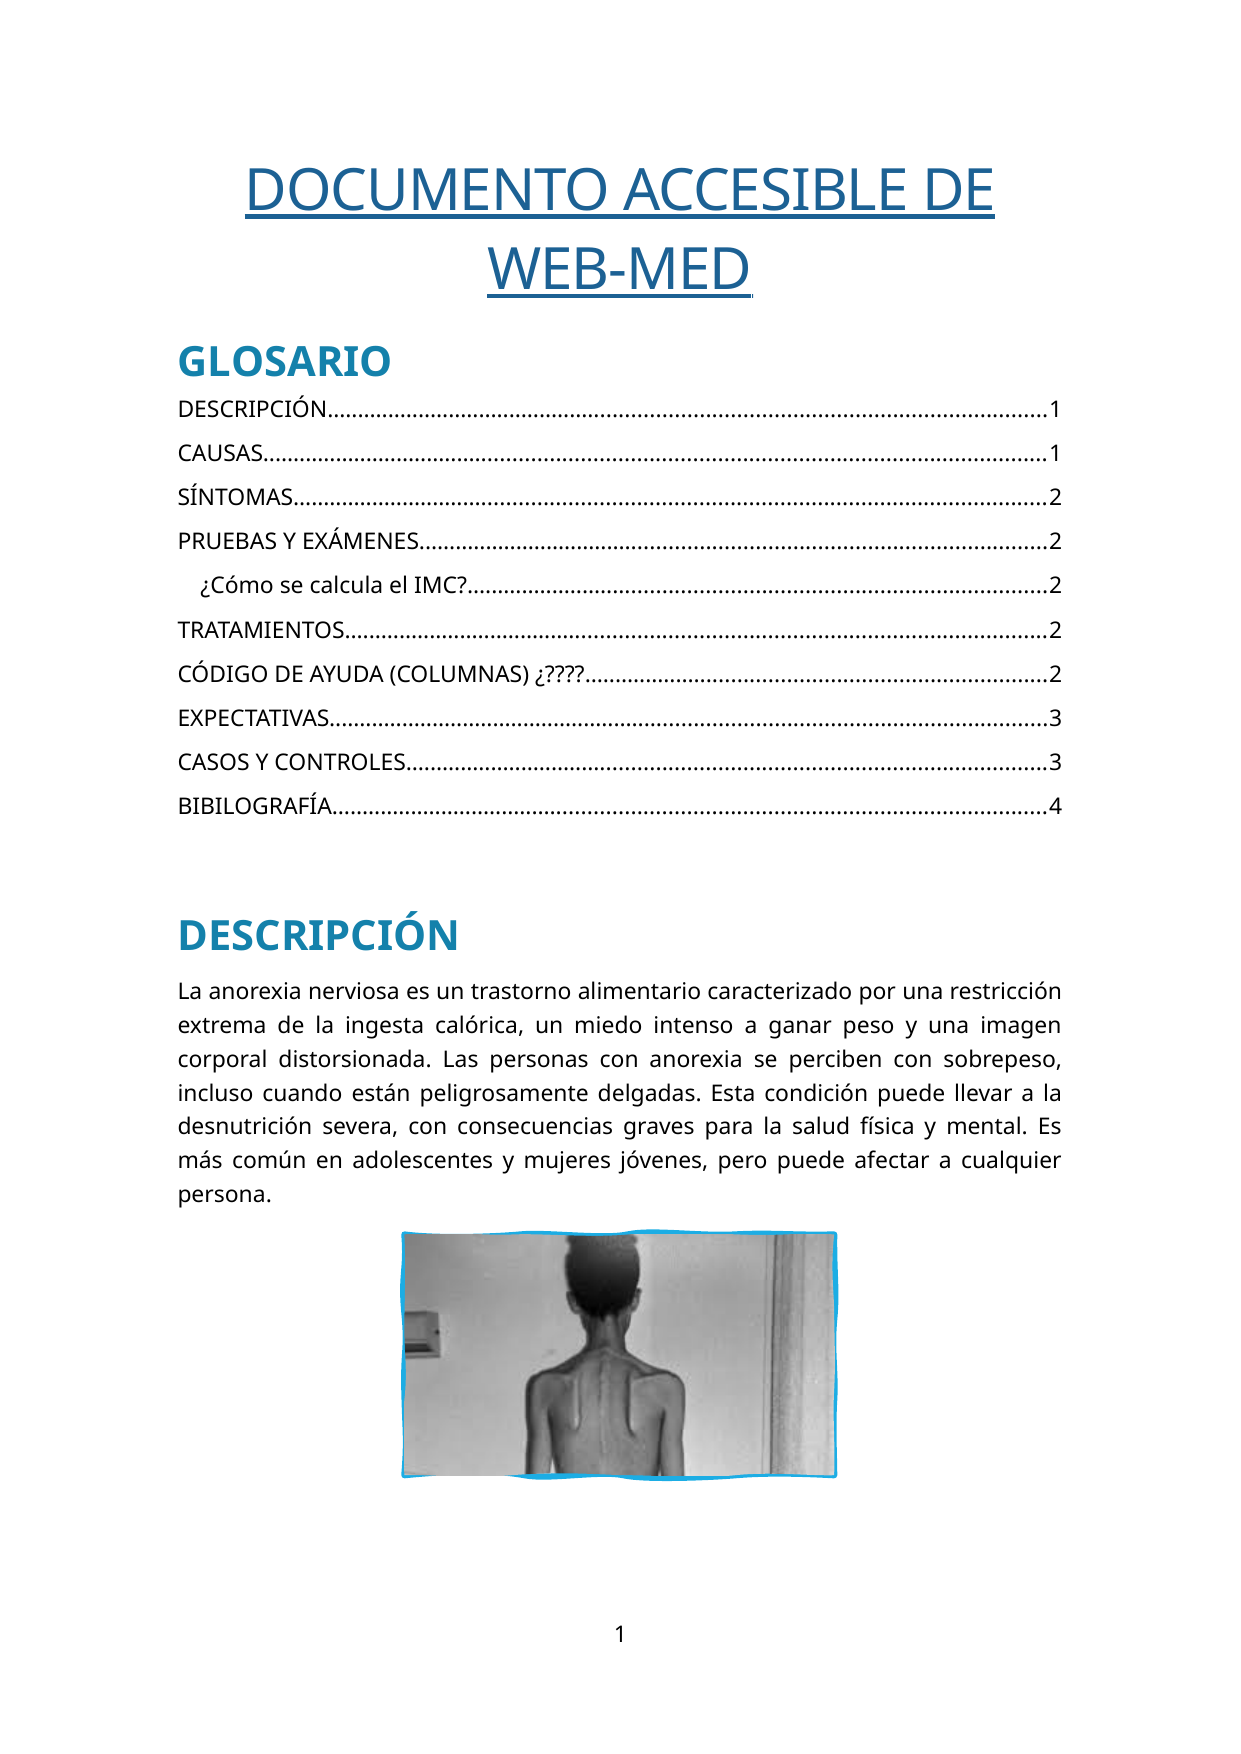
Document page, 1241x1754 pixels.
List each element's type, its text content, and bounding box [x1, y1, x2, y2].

subtitle DESCRIPCIÓN [177, 906, 1063, 962]
picture [404, 1234, 835, 1476]
text La anorexia nerviosa es un trastorno alimentario caracterizado por una restricción extrema de la ingesta calórica, un miedo intenso a ganar peso y una imagen corporal distorsionada. Las personas con anorexia se perciben con sobrepeso, incluso cuando están peligrosamente delgadas. Esta condición puede llevar a la desnutrición severa, con consecuencias graves para la salud física y mental. Es más común en adolescentes y mujeres jóvenes, pero puede afectar a cualquier persona. [177, 975, 1063, 1209]
title DOCUMENTO ACCESIBLE DE WEB-MED [177, 148, 1063, 307]
